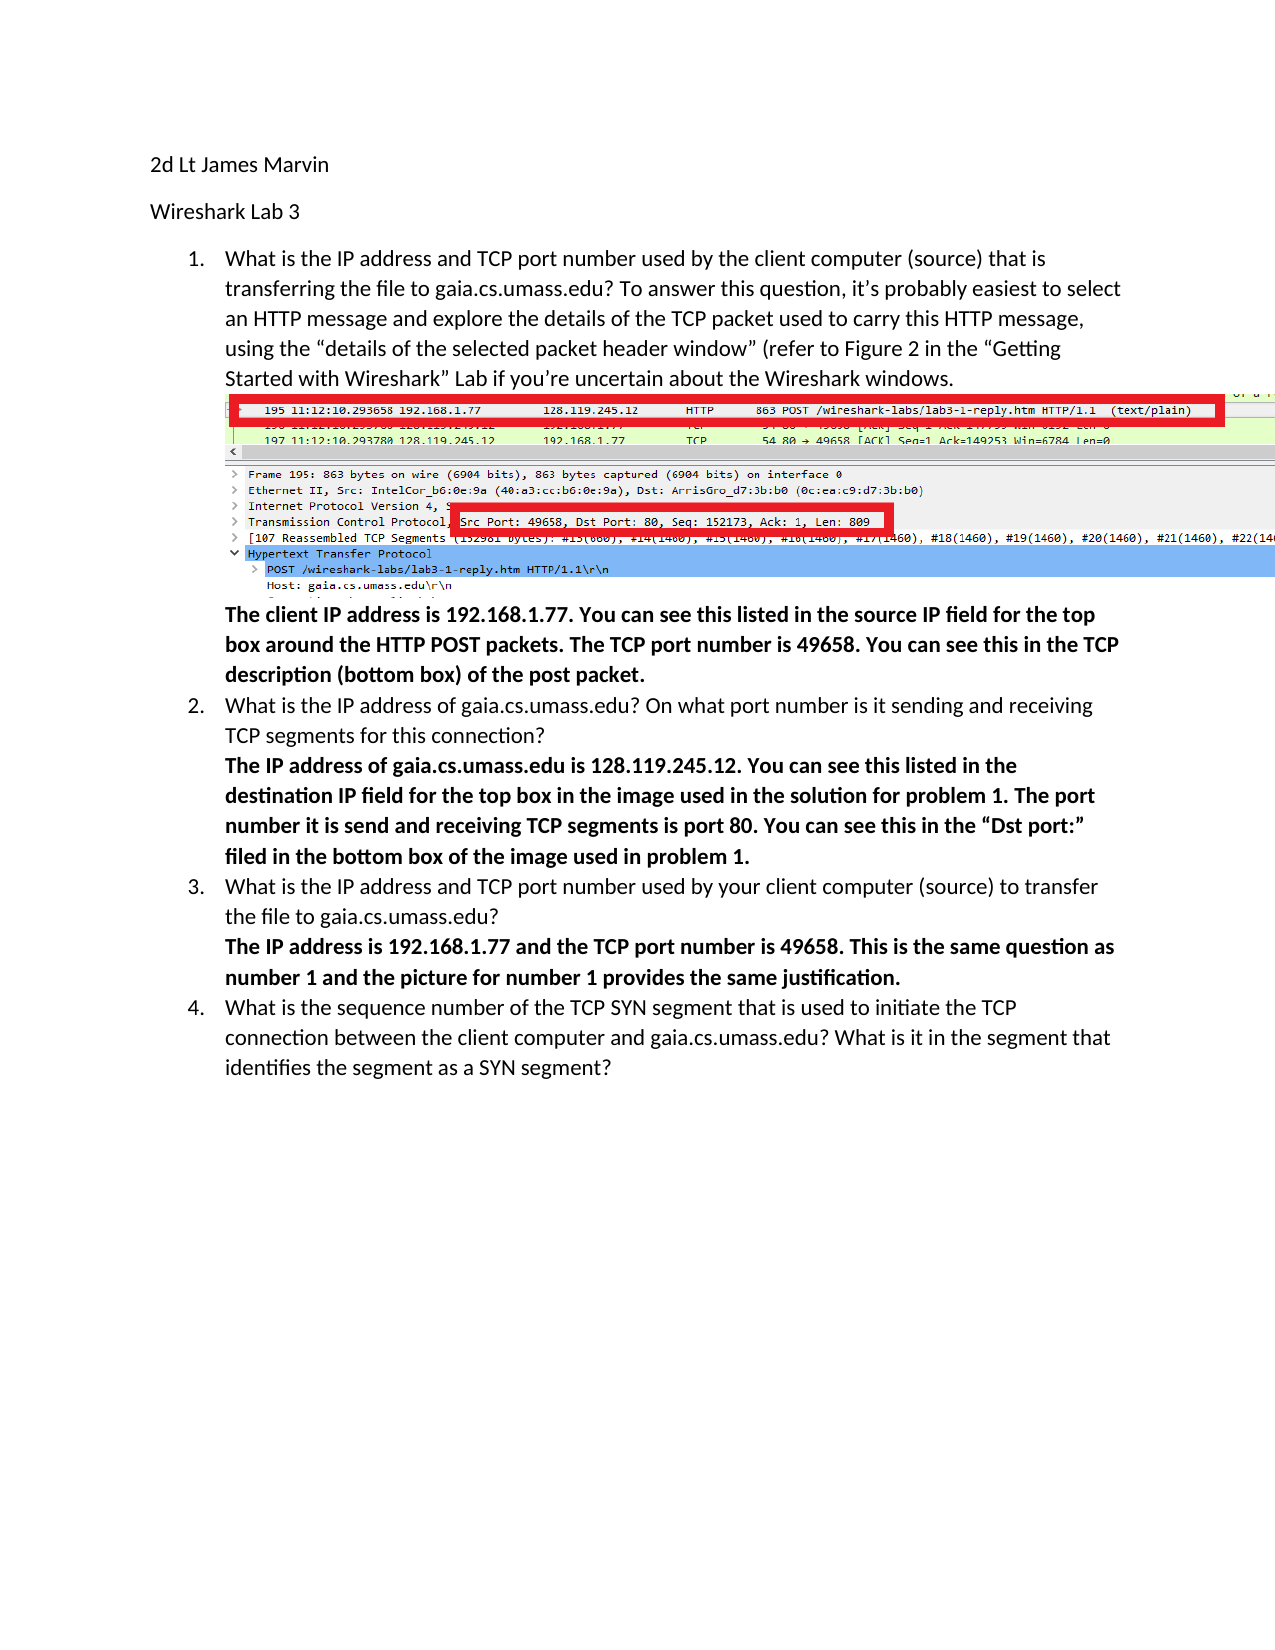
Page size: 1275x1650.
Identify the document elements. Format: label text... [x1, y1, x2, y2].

picture [225, 394, 1275, 598]
list What is the IP address and TCP port number used by your client computer (source) to transfer the file to gaia.cs.umass.edu? [187, 872, 1125, 930]
list The IP address is 192.168.1.77 and the TCP port number is 49658. This is the same question as number 1 and the picture for number 1 provides the same justification. [225, 932, 1125, 991]
list The IP address of gaia.cs.umass.edu is 128.119.245.12. You can see this listed in the destination IP field for the top box in the image used in the solution for problem 1. The port number it is send and receiving TCP segments is port 80. You can see this in the “Dst port:” filed in the bottom box of the image used in problem 1. [225, 751, 1125, 870]
text Wireshark Lab 3 [150, 197, 1125, 225]
text 2d Lt James Marvin [150, 150, 1125, 178]
list What is the IP address of gaia.cs.umass.edu? On what port number is it sending and receiving TCP segments for this connection? [187, 691, 1125, 749]
list What is the sequence number of the TCP SYN segment that is used to initiate the TCP connection between the client computer and gaia.cs.umass.edu? What is it in the segment that identifies the segment as a SYN segment? [187, 993, 1125, 1081]
list The client IP address is 192.168.1.77. You can see this listed in the source IP field for the top box around the HTTP POST packets. The TCP port number is 49658. You can see this in the TCP description (bottom box) of the post packet. [225, 600, 1125, 688]
list What is the IP address and TCP port number used by the client computer (source) that is transferring the file to gaia.cs.umass.edu? To answer this question, it’s probably easiest to select an HTTP message and explore the details of the TCP packet used to carry this HTTP message, using the “details of the selected packet header window” (refer to Figure 2 in the “Getting Started with Wireshark” Lab if you’re uncertain about the Wireshark windows. [187, 244, 1125, 393]
